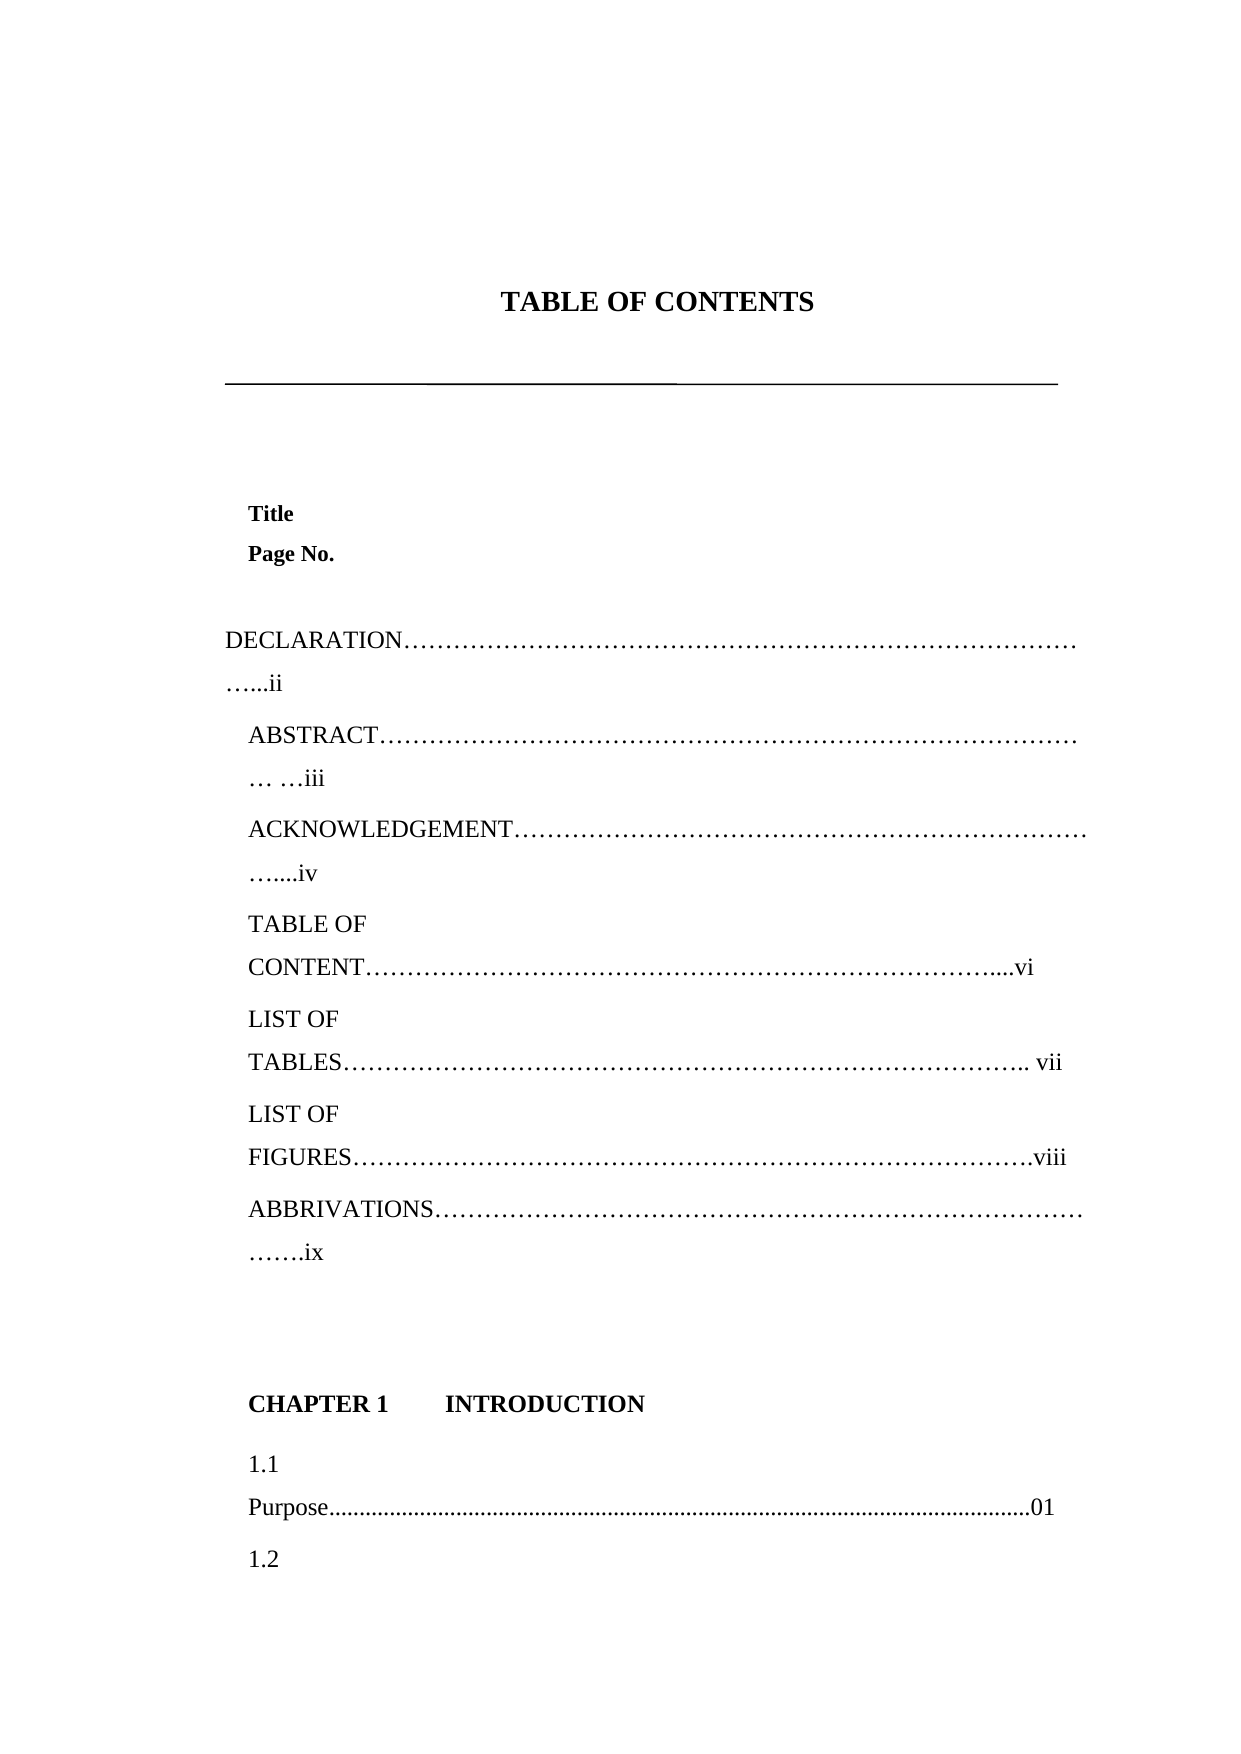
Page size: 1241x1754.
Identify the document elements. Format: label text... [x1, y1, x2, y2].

text ABBRIVATIONS………………………………………………………………………….ix [248, 1194, 1090, 1266]
text DECLARATION…………………………………………………………………………...ii [225, 625, 1090, 697]
text ACKNOWLEDGEMENT………………………………………………………………....iv [248, 814, 1090, 886]
text LIST OF FIGURES……………………………………………………………………….viii [248, 1099, 1090, 1171]
text TABLE OF CONTENT…………………………………………………………………....vi [248, 909, 1090, 981]
text LIST OF TABLES……………………………………………………………………….. vii [248, 1004, 1090, 1076]
text Title Page No. [248, 500, 1090, 566]
text CHAPTER 1 INTRODUCTION [248, 1389, 1090, 1418]
text TABLE OF CONTENTS [225, 284, 1090, 317]
text 1.1 Purpose....................................................................................................................01 [248, 1449, 1090, 1521]
text ABSTRACT…………………………………………………………………………… …iii [248, 720, 1090, 792]
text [248, 1544, 1090, 1573]
